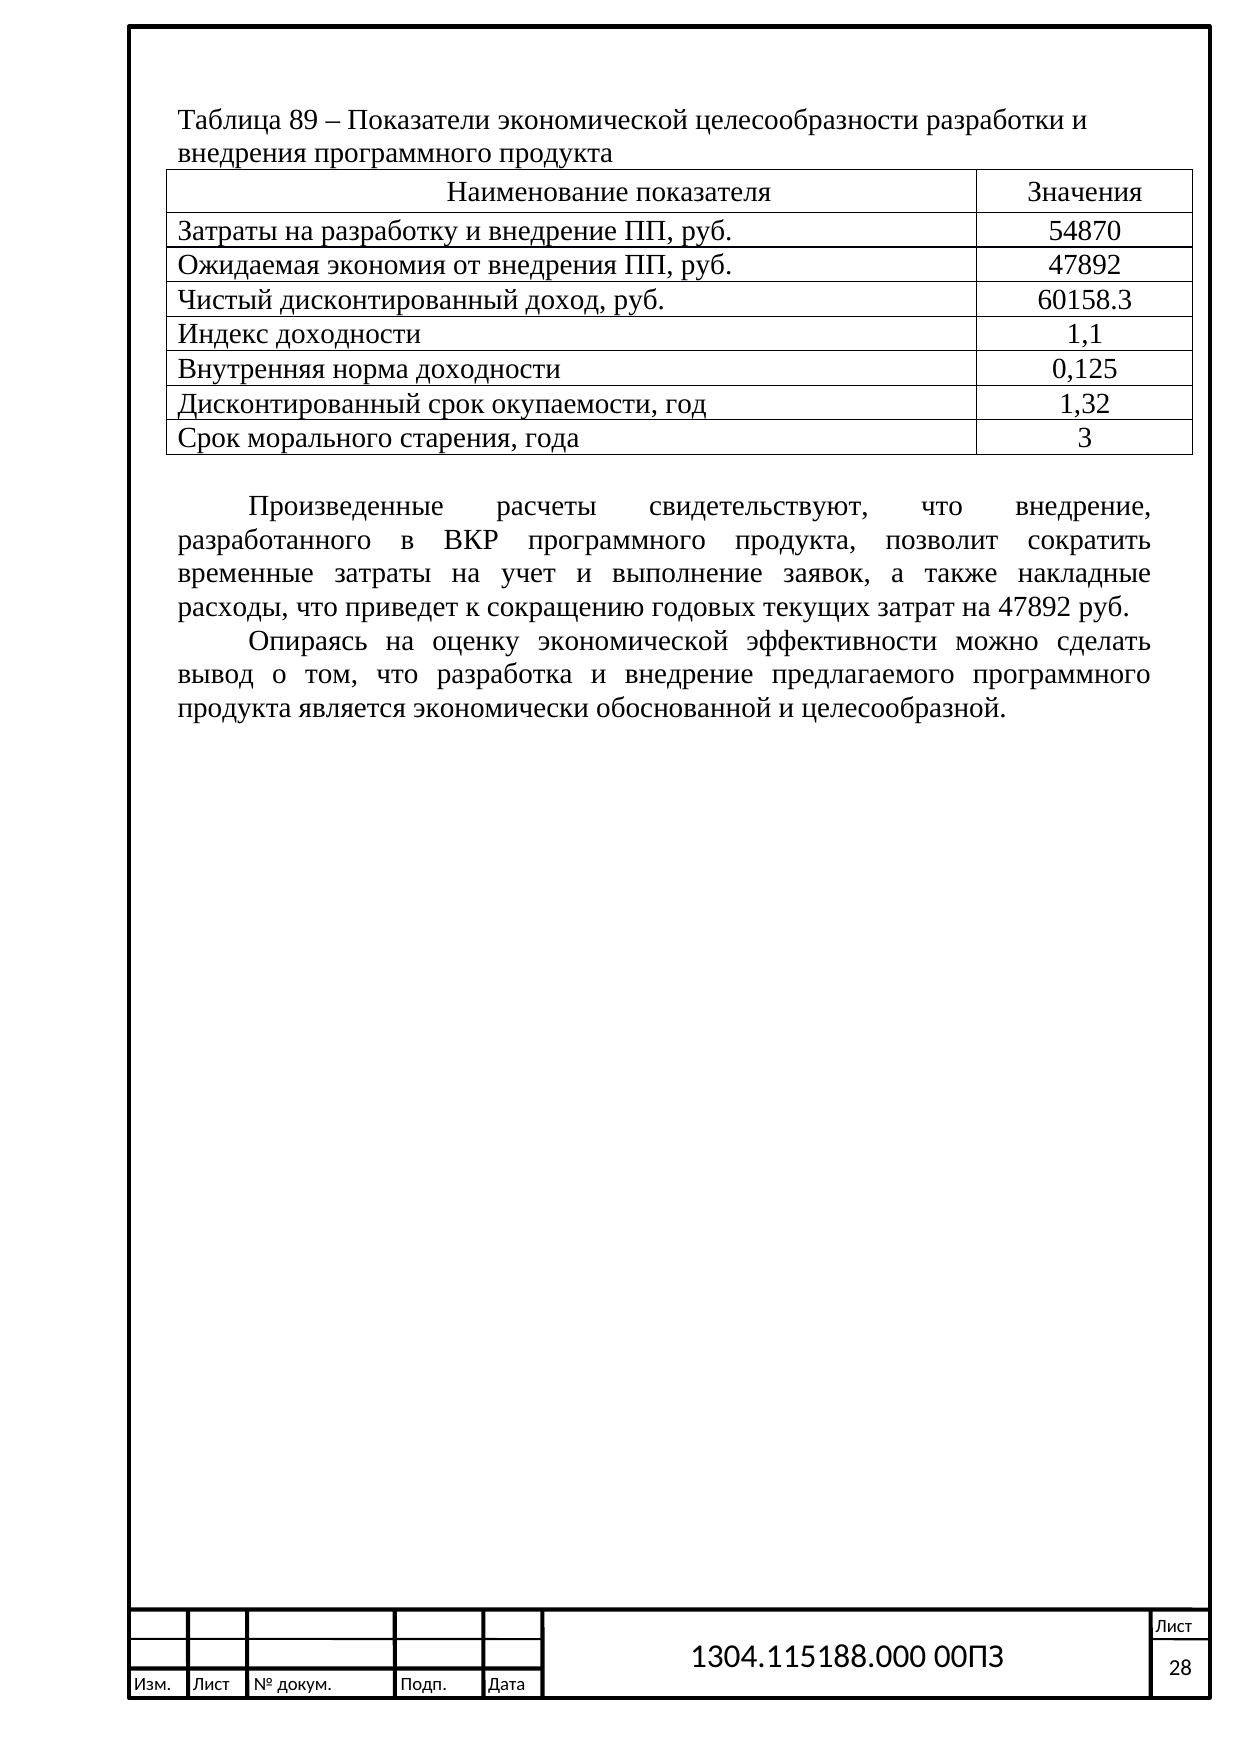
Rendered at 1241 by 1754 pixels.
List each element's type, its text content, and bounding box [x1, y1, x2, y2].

table_cell 0,125 [977, 351, 1192, 385]
text Опираясь на оценку экономической эффективности можно сделать вывод о том, что разработка и внедрение предлагаемого программного продукта является экономически обоснованной и целесообразной. [177, 623, 1152, 723]
table_cell Дисконтированный срок окупаемости, год [167, 386, 976, 419]
table_cell Затраты на разработку и внедрение ПП, руб. [167, 213, 976, 246]
table_cell 60158.3 [977, 282, 1192, 316]
table_cell Внутренняя норма доходности [167, 351, 976, 385]
table_cell 54870 [977, 213, 1192, 246]
table_header Наименование показателя [167, 170, 976, 212]
table_header Значения [977, 170, 1192, 212]
table_cell 1,1 [977, 317, 1192, 350]
text Таблица 89 – Показатели экономической целесообразности разработки и внедрения программного продукта [177, 102, 1152, 169]
text Произведенные расчеты свидетельствуют, что внедрение, разработанного в ВКР программного продукта, позволит сократить временные затраты на учет и выполнение заявок, а также накладные расходы, что приведет к сокращению годовых текущих затрат на 47892 руб. [177, 488, 1152, 623]
table_cell 1,32 [977, 386, 1192, 419]
table_cell Срок морального старения, года [167, 420, 976, 454]
table_cell 47892 [977, 248, 1192, 281]
table_cell Ожидаемая экономия от внедрения ПП, руб. [167, 248, 976, 281]
table_cell Индекс доходности [167, 317, 976, 350]
table_cell 3 [977, 420, 1192, 454]
table_cell Чистый дисконтированный доход, руб. [167, 282, 976, 316]
